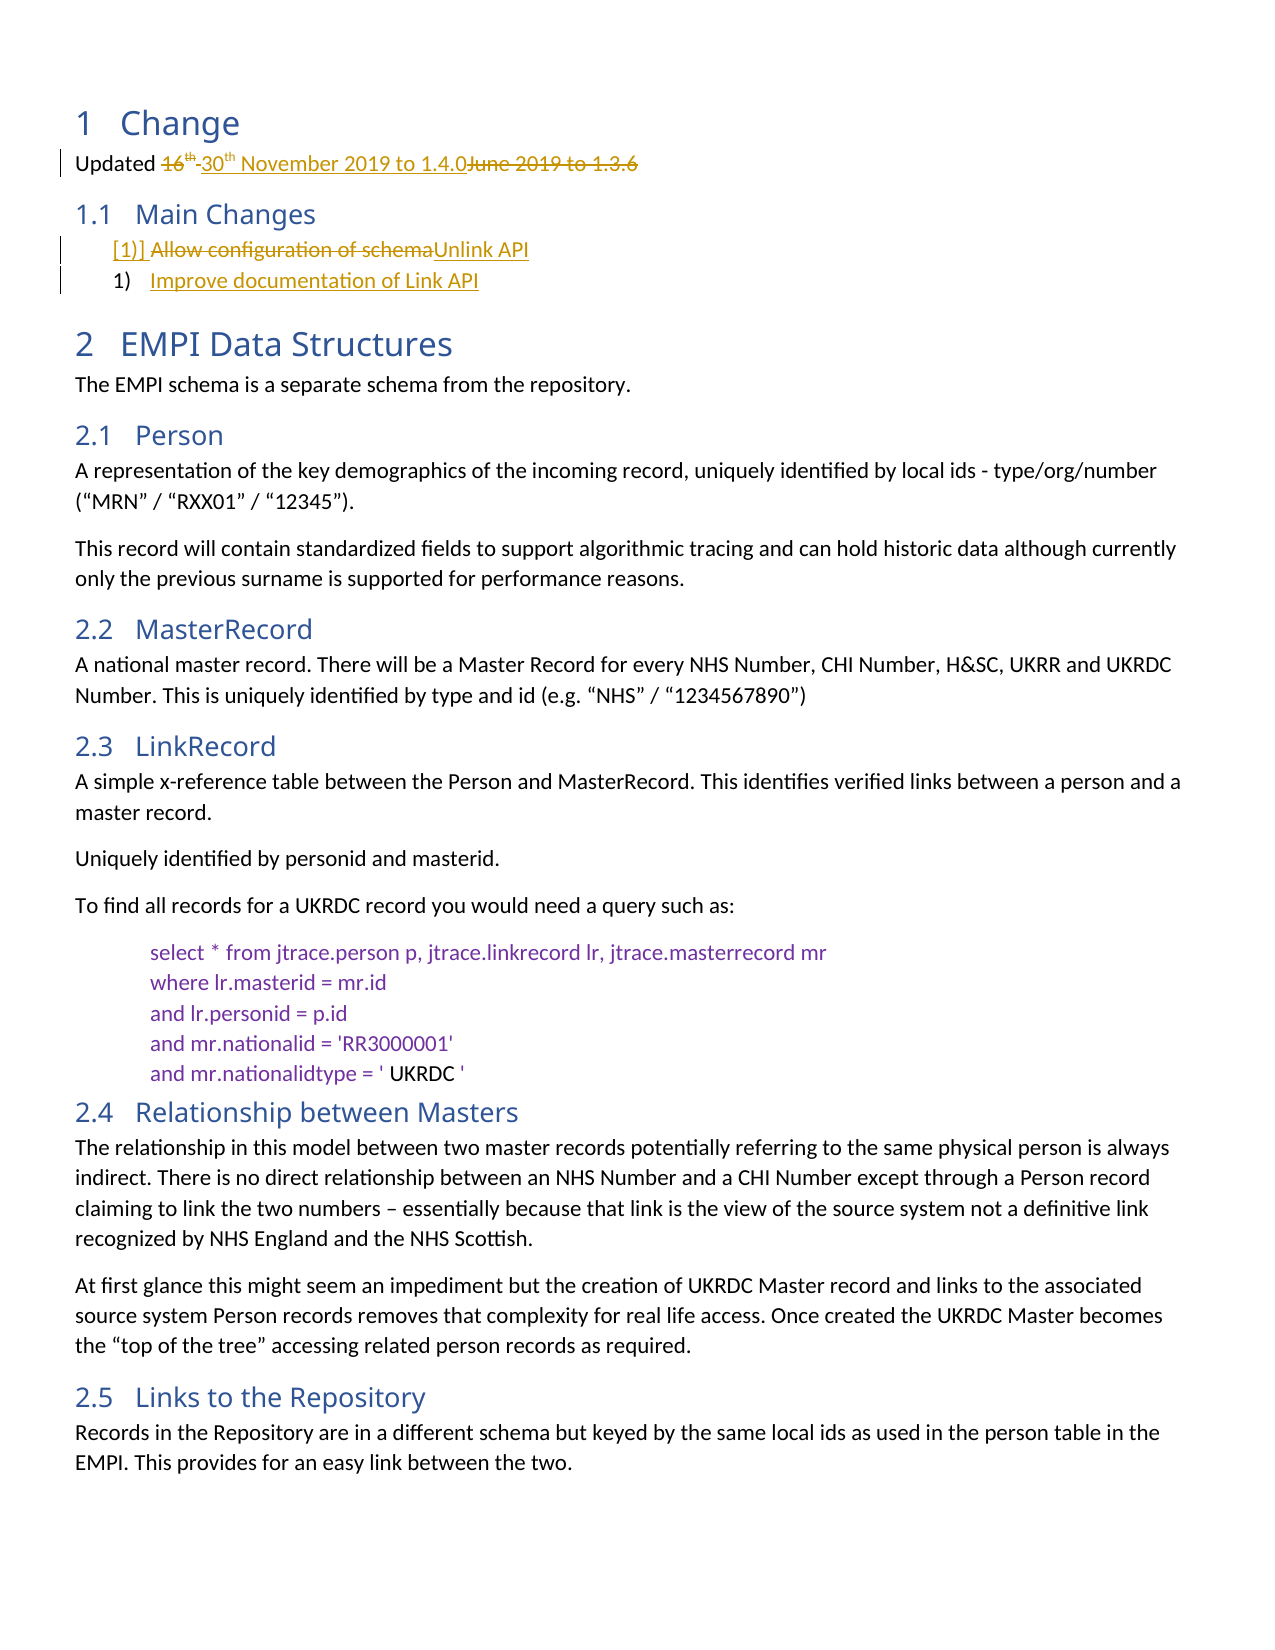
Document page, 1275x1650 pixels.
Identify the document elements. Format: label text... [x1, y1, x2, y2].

text Updated [75, 149, 1200, 177]
subtitle LinkRecord [75, 728, 1200, 764]
text and mr.nationalid = 'RR3000001' [150, 1029, 1200, 1057]
text Records in the Repository are in a different schema but keyed by the same local ids as used in the person table in the EMPI. This provides for an easy link between the two. [75, 1418, 1200, 1476]
text At first glance this might seem an impediment but the creation of UKRDC Master record and links to the associated source system Person records removes that complexity for real life access. Once created the UKRDC Master becomes the “top of the tree” accessing related person records as required. [75, 1271, 1200, 1359]
text To find all records for a UKRDC record you would need a query such as: [75, 891, 1200, 919]
subtitle Links to the Repository [75, 1378, 1200, 1415]
text A national master record. There will be a Master Record for every NHS Number, CHI Number, H&SC, UKRR and UKRDC Number. This is uniquely identified by type and id (e.g. “NHS” / “1234567890”) [75, 651, 1200, 709]
text The relationship in this model between two master records potentially referring to the same physical person is always indirect. There is no direct relationship between an NHS Number and a CHI Number except through a Person record claiming to link the two numbers – essentially because that link is the view of the source system not a definitive link recognized by NHS England and the NHS Scottish. [75, 1133, 1200, 1252]
text This record will contain standardized fields to support algorithmic tracing and can hold historic data although currently only the previous surname is supported for performance reasons. [75, 534, 1200, 592]
subtitle Person [75, 417, 1200, 454]
subtitle Relationship between Masters [75, 1093, 1200, 1130]
subtitle Main Changes [75, 196, 1200, 233]
text A simple x-reference table between the Person and MasterRecord. This identifies verified links between a person and a master record. [75, 767, 1200, 826]
text where lr.masterid = mr.id [150, 968, 1200, 997]
subtitle EMPI Data Structures [75, 321, 1200, 366]
subtitle MasterRecord [75, 611, 1200, 648]
text A representation of the key demographics of the incoming record, uniquely identified by local ids - type/org/number (“MRN” / “RXX01” / “12345”). [75, 457, 1200, 515]
subtitle Change [75, 100, 1200, 145]
text select * from jtrace.person p, jtrace.linkrecord lr, jtrace.masterrecord mr [150, 938, 1200, 966]
text and mr.nationalidtype = ' UKRDC ' [150, 1059, 1200, 1087]
text The EMPI schema is a separate schema from the repository. [75, 370, 1200, 398]
text Uniquely identified by personid and masterid. [75, 844, 1200, 873]
text and lr.personid = p.id [150, 999, 1200, 1027]
